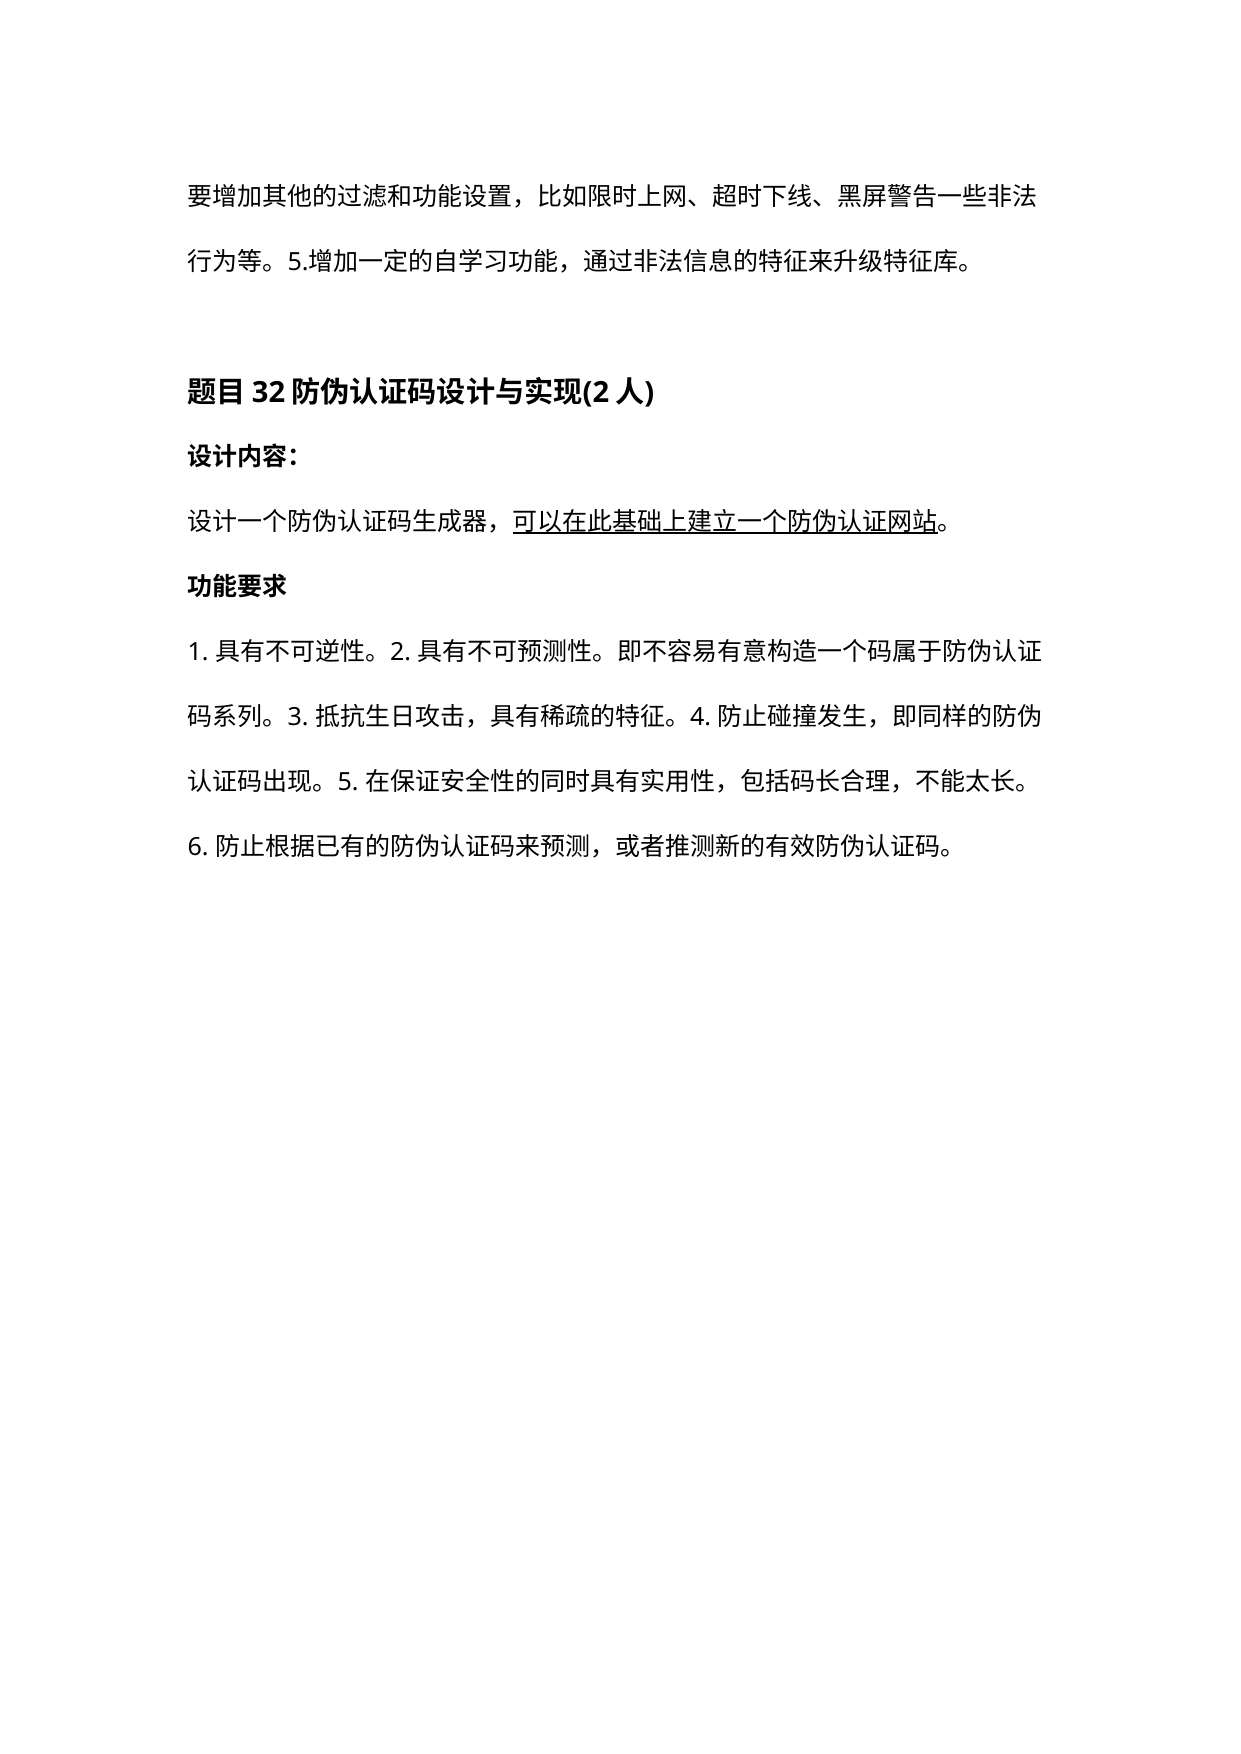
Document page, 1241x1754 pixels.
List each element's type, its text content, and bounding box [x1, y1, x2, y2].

text 1. 具有不可逆性。2. 具有不可预测性。即不容易有意构造一个码属于防伪认证码系列。3. 抵抗生日攻击，具有稀疏的特征。4. 防止碰撞发生，即同样的防伪认证码出现。5. 在保证安全性的同时具有实用性，包括码长合理，不能太长。6. 防止根据已有的防伪认证码来预测，或者推测新的有效防伪认证码。 [187, 617, 1053, 877]
text 功能要求 [187, 552, 1053, 617]
text 题目32防伪认证码设计与实现(2人) [187, 357, 1053, 422]
text 设计一个防伪认证码生成器，可以在此基础上建立一个防伪认证网站。 [187, 487, 1053, 552]
text 设计内容： [187, 422, 1053, 487]
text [187, 162, 1053, 292]
